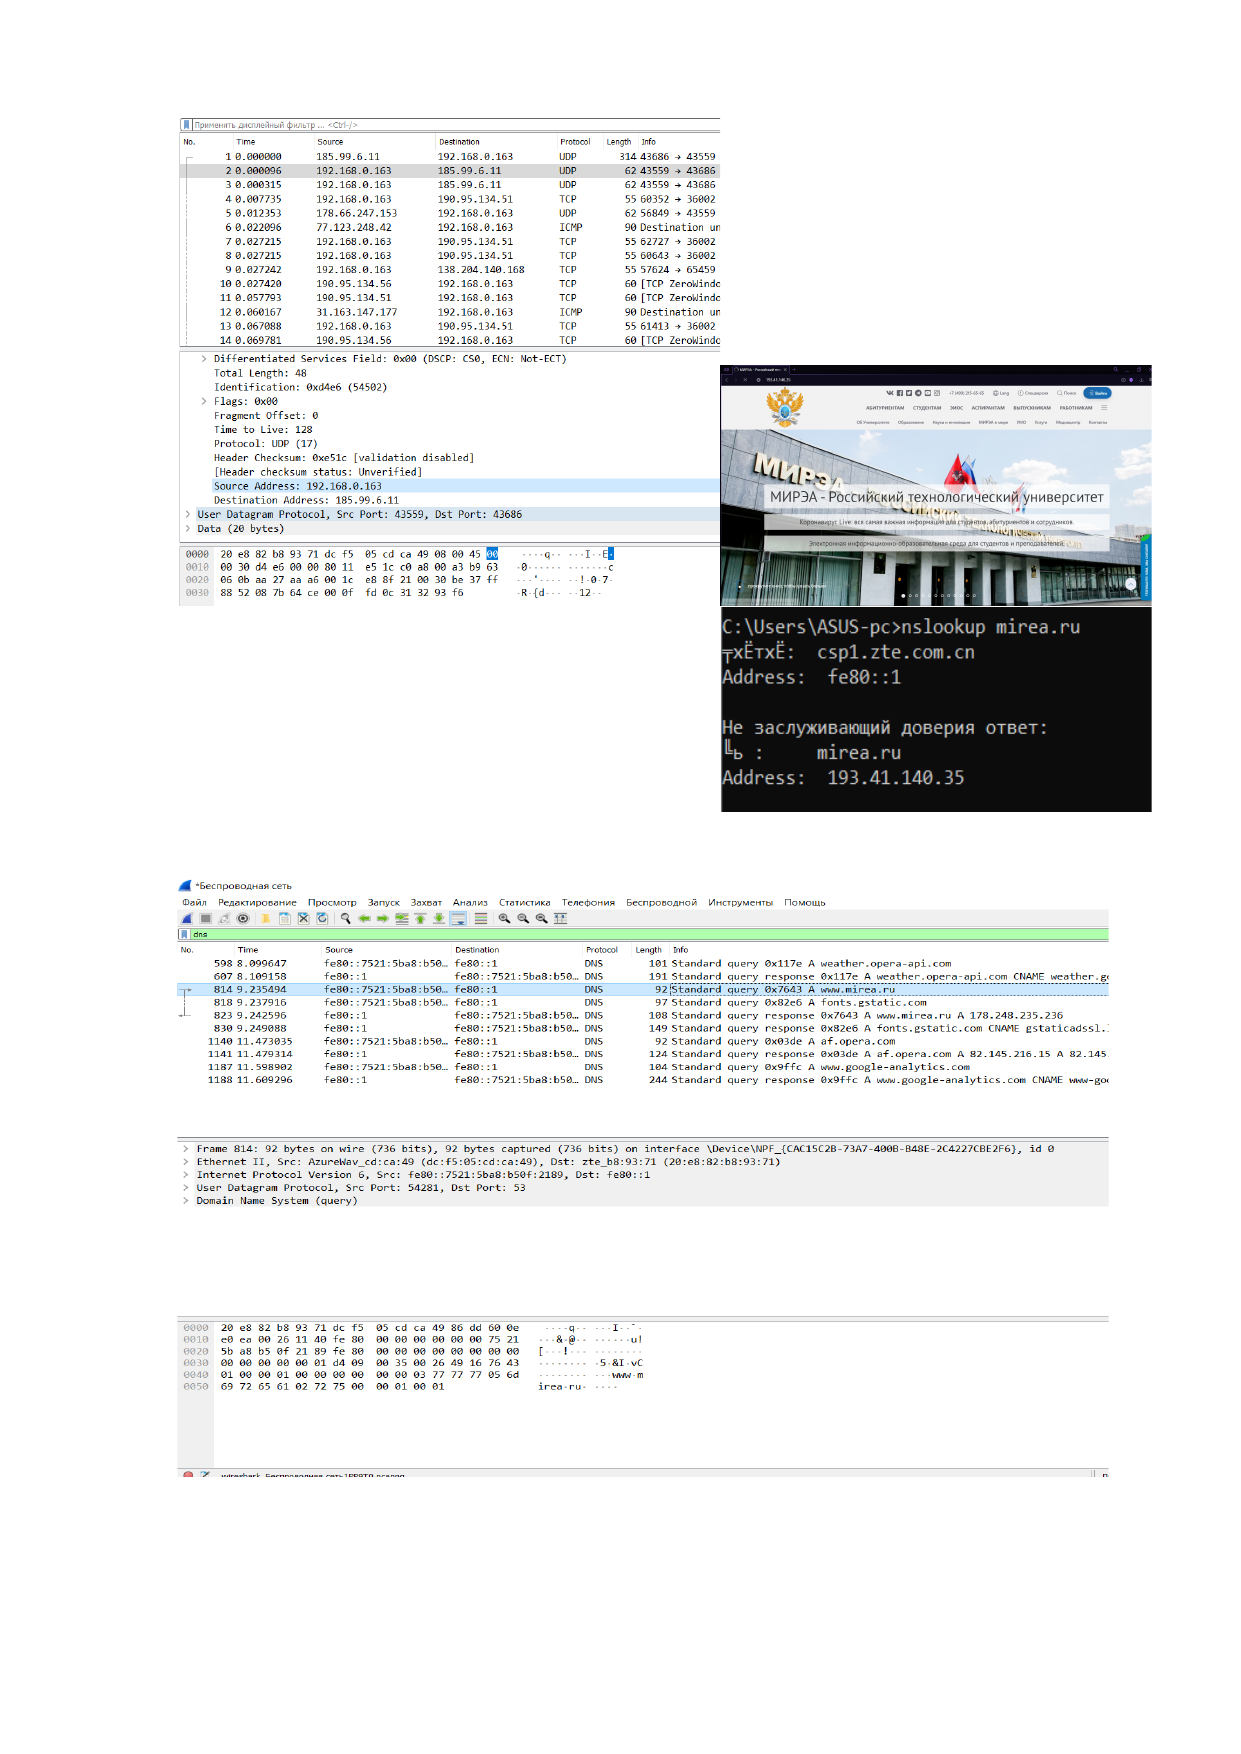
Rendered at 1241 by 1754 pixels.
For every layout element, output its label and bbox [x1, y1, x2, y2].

picture [720, 607, 1152, 812]
picture [179, 118, 1152, 606]
picture [177, 877, 1109, 1477]
